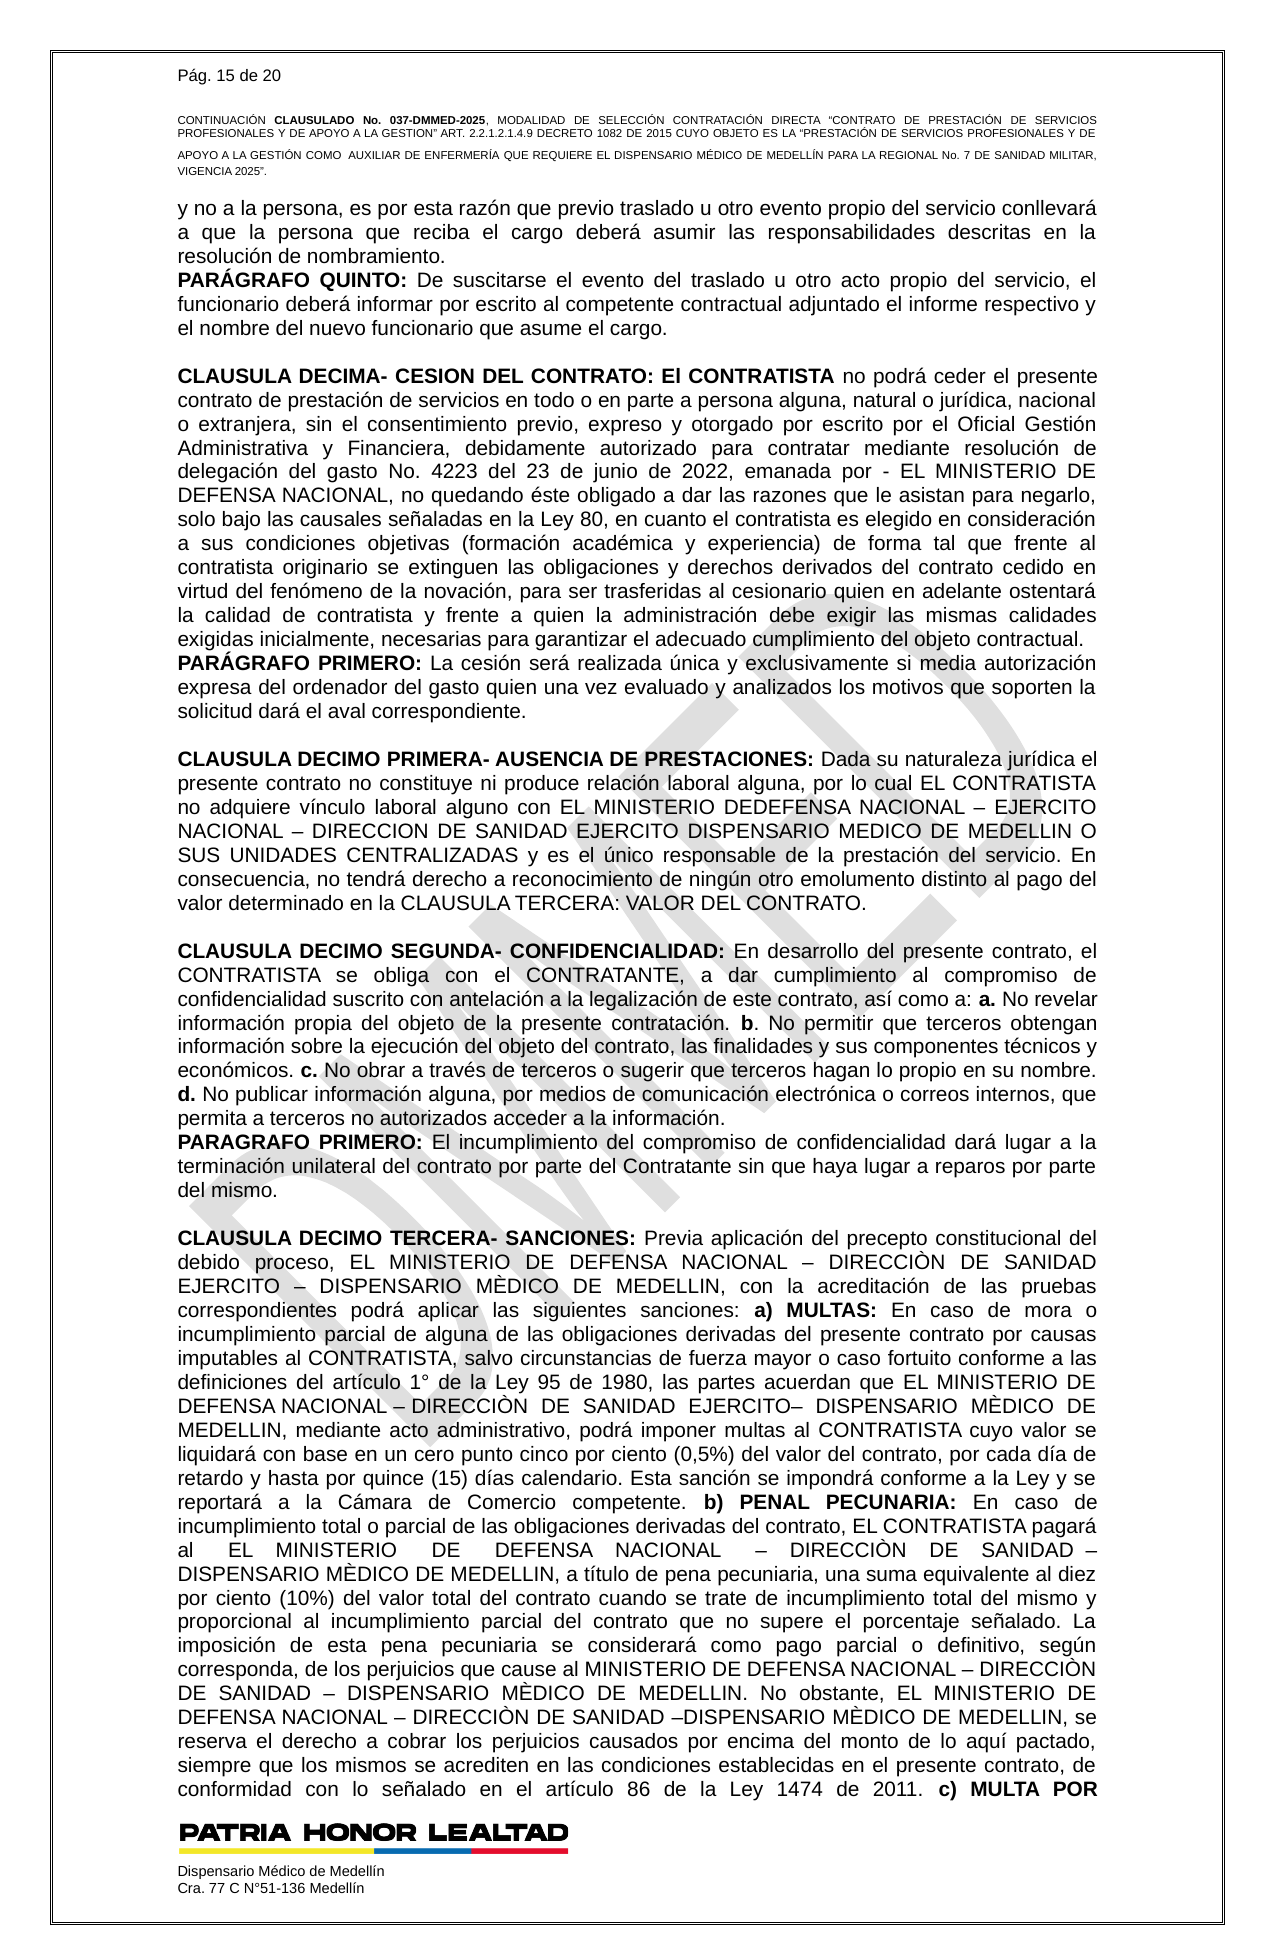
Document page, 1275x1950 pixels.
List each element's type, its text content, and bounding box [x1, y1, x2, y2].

text CLAUSULA DECIMO SEGUNDA- CONFIDENCIALIDAD: En desarrollo del presente contrato, el CONTRATISTA se obliga con el CONTRATANTE, a dar cumplimiento al compromiso de confidencialidad suscrito con antelación a la legalización de este contrato, así como a: a. No revelar información propia del objeto de la presente contratación. b. No permitir que terceros obtengan información sobre la ejecución del objeto del contrato, las finalidades y sus componentes técnicos y económicos. c. No obrar a través de terceros o sugerir que terceros hagan lo propio en su nombre. d. No publicar información alguna, por medios de comunicación electrónica o correos internos, que permita a terceros no autorizados acceder a la información. [177, 938, 1098, 1130]
picture [179, 1823, 569, 1854]
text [177, 1226, 1098, 1801]
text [177, 196, 1098, 268]
text PARÁGRAFO QUINTO: De suscitarse el evento del traslado u otro acto propio del servicio, el funcionario deberá informar por escrito al competente contractual adjuntado el informe respectivo y el nombre del nuevo funcionario que asume el cargo. [177, 268, 1098, 339]
text PARAGRAFO PRIMERO: El incumplimiento del compromiso de confidencialidad dará lugar a la terminación unilateral del contrato por parte del Contratante sin que haya lugar a reparos por parte del mismo. [177, 1130, 1098, 1202]
text PARÁGRAFO PRIMERO: La cesión será realizada única y exclusivamente si media autorización expresa del ordenador del gasto quien una vez evaluado y analizados los motivos que soporten la solicitud dará el aval correspondiente. [177, 651, 1098, 723]
text CLAUSULA DECIMO PRIMERA- AUSENCIA DE PRESTACIONES: Dada su naturaleza jurídica el presente contrato no constituye ni produce relación laboral alguna, por lo cual EL CONTRATISTA no adquiere vínculo laboral alguno con EL MINISTERIO DEDEFENSA NACIONAL – EJERCITO NACIONAL – DIRECCION DE SANIDAD EJERCITO DISPENSARIO MEDICO DE MEDELLIN O SUS UNIDADES CENTRALIZADAS y es el único responsable de la prestación del servicio. En consecuencia, no tendrá derecho a reconocimiento de ningún otro emolumento distinto al pago del valor determinado en la CLAUSULA TERCERA: VALOR DEL CONTRATO. [177, 747, 1098, 914]
text CLAUSULA DECIMA- CESION DEL CONTRATO: El CONTRATISTA no podrá ceder el presente contrato de prestación de servicios en todo o en parte a persona alguna, natural o jurídica, nacional o extranjera, sin el consentimiento previo, expreso y otorgado por escrito por el Oficial Gestión Administrativa y Financiera, debidamente autorizado para contratar mediante resolución de delegación del gasto No. 4223 del 23 de junio de 2022, emanada por - EL MINISTERIO DE DEFENSA NACIONAL, no quedando éste obligado a dar las razones que le asistan para negarlo, solo bajo las causales señaladas en la Ley 80, en cuanto el contratista es elegido en consideración a sus condiciones objetivas (formación académica y experiencia) de forma tal que frente al contratista originario se extinguen las obligaciones y derechos derivados del contrato cedido en virtud del fenómeno de la novación, para ser trasferidas al cesionario quien en adelante ostentará la calidad de contratista y frente a quien la administración debe exigir las mismas calidades exigidas inicialmente, necesarias para garantizar el adecuado cumplimiento del objeto contractual. [177, 363, 1098, 651]
